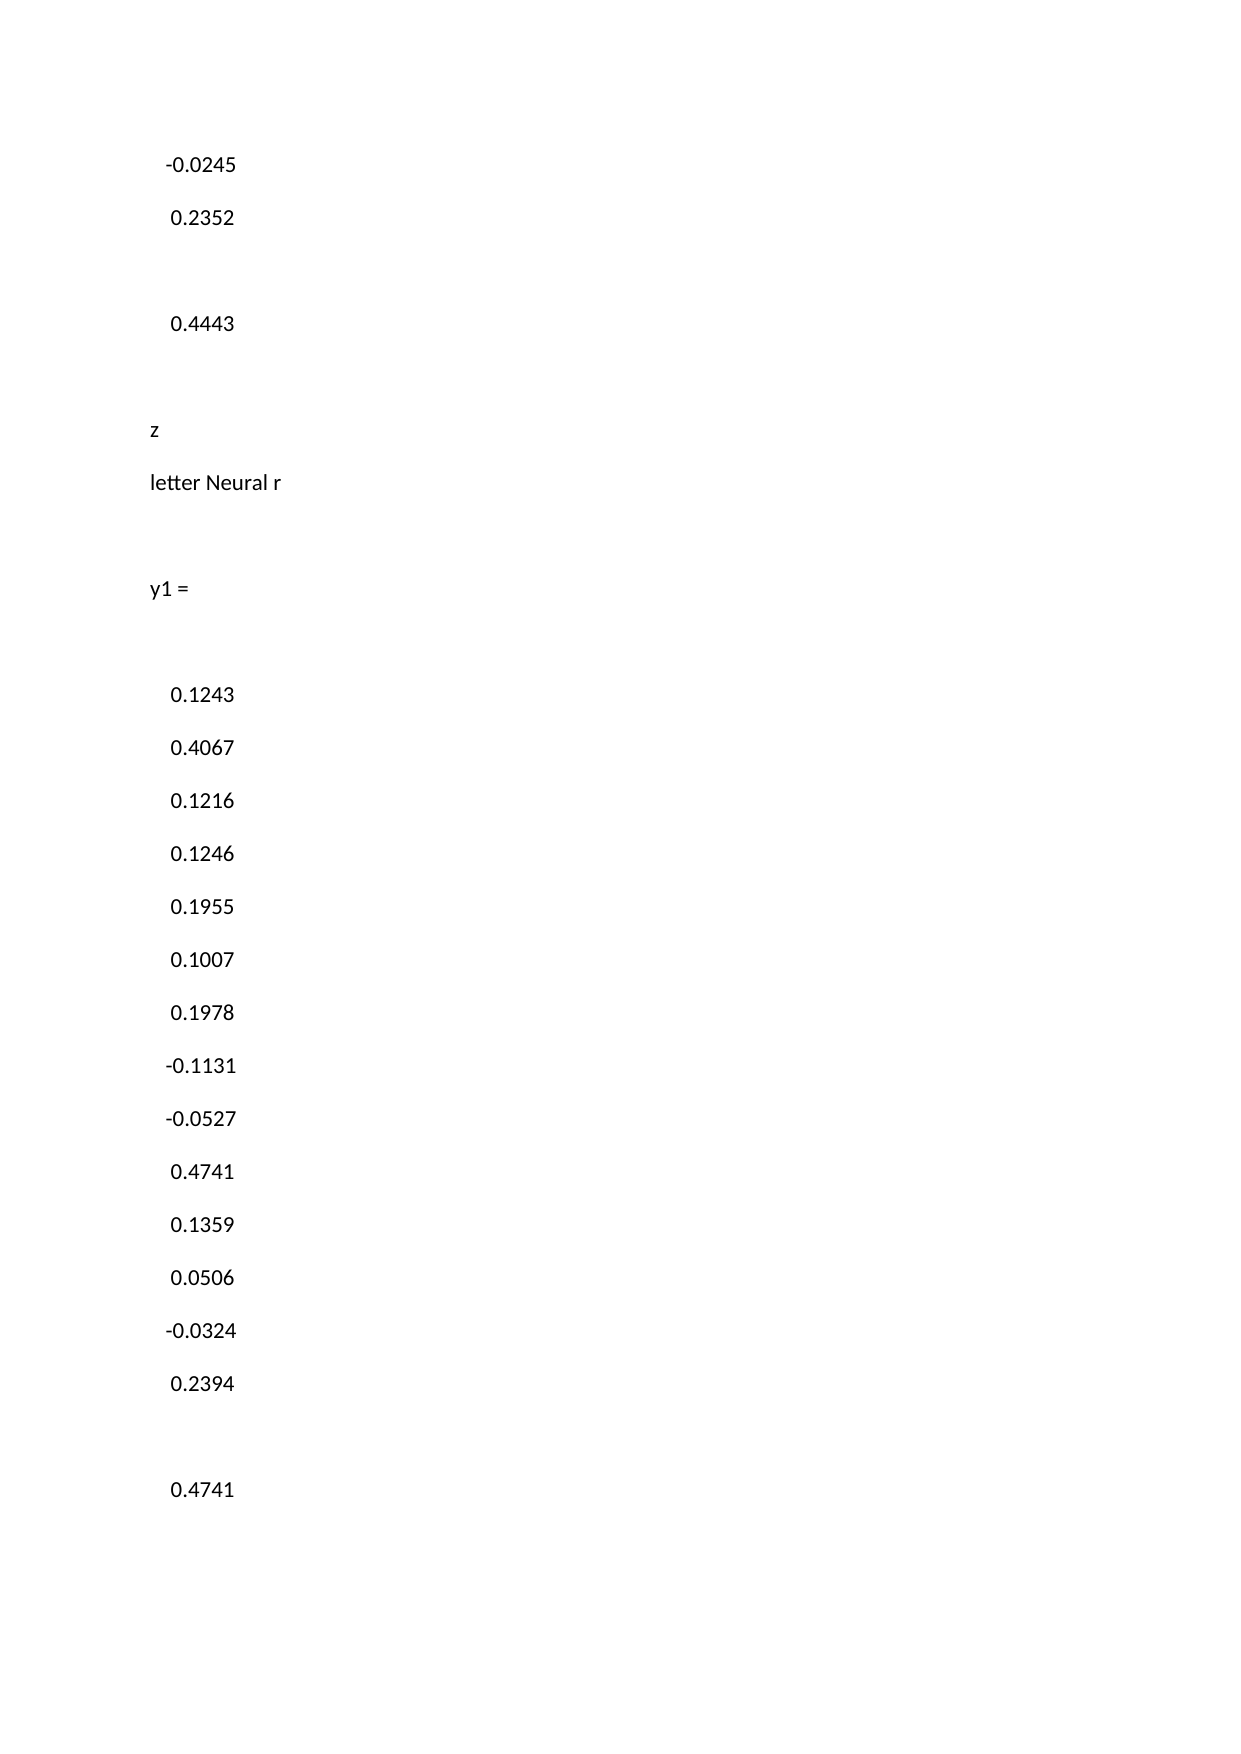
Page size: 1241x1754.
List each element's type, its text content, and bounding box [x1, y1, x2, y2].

text 0.1216 [150, 786, 1090, 814]
text 0.1243 [150, 680, 1090, 708]
text 0.4067 [150, 733, 1090, 761]
text -0.1131 [150, 1051, 1090, 1079]
text 0.4741 [150, 1476, 1090, 1503]
text z [150, 415, 1090, 443]
text 0.1955 [150, 892, 1090, 920]
text -0.0324 [150, 1316, 1090, 1344]
text 0.2352 [150, 203, 1090, 231]
text y1 = [150, 574, 1090, 602]
text 0.1978 [150, 998, 1090, 1026]
text 0.1007 [150, 945, 1090, 973]
text 0.2394 [150, 1369, 1090, 1397]
text letter Neural r [150, 468, 1090, 496]
text -0.0245 [150, 150, 1090, 178]
text -0.0527 [150, 1104, 1090, 1132]
text 0.0506 [150, 1263, 1090, 1291]
text 0.4443 [150, 309, 1090, 337]
text 0.1359 [150, 1210, 1090, 1238]
text 0.4741 [150, 1157, 1090, 1185]
text 0.1246 [150, 839, 1090, 867]
